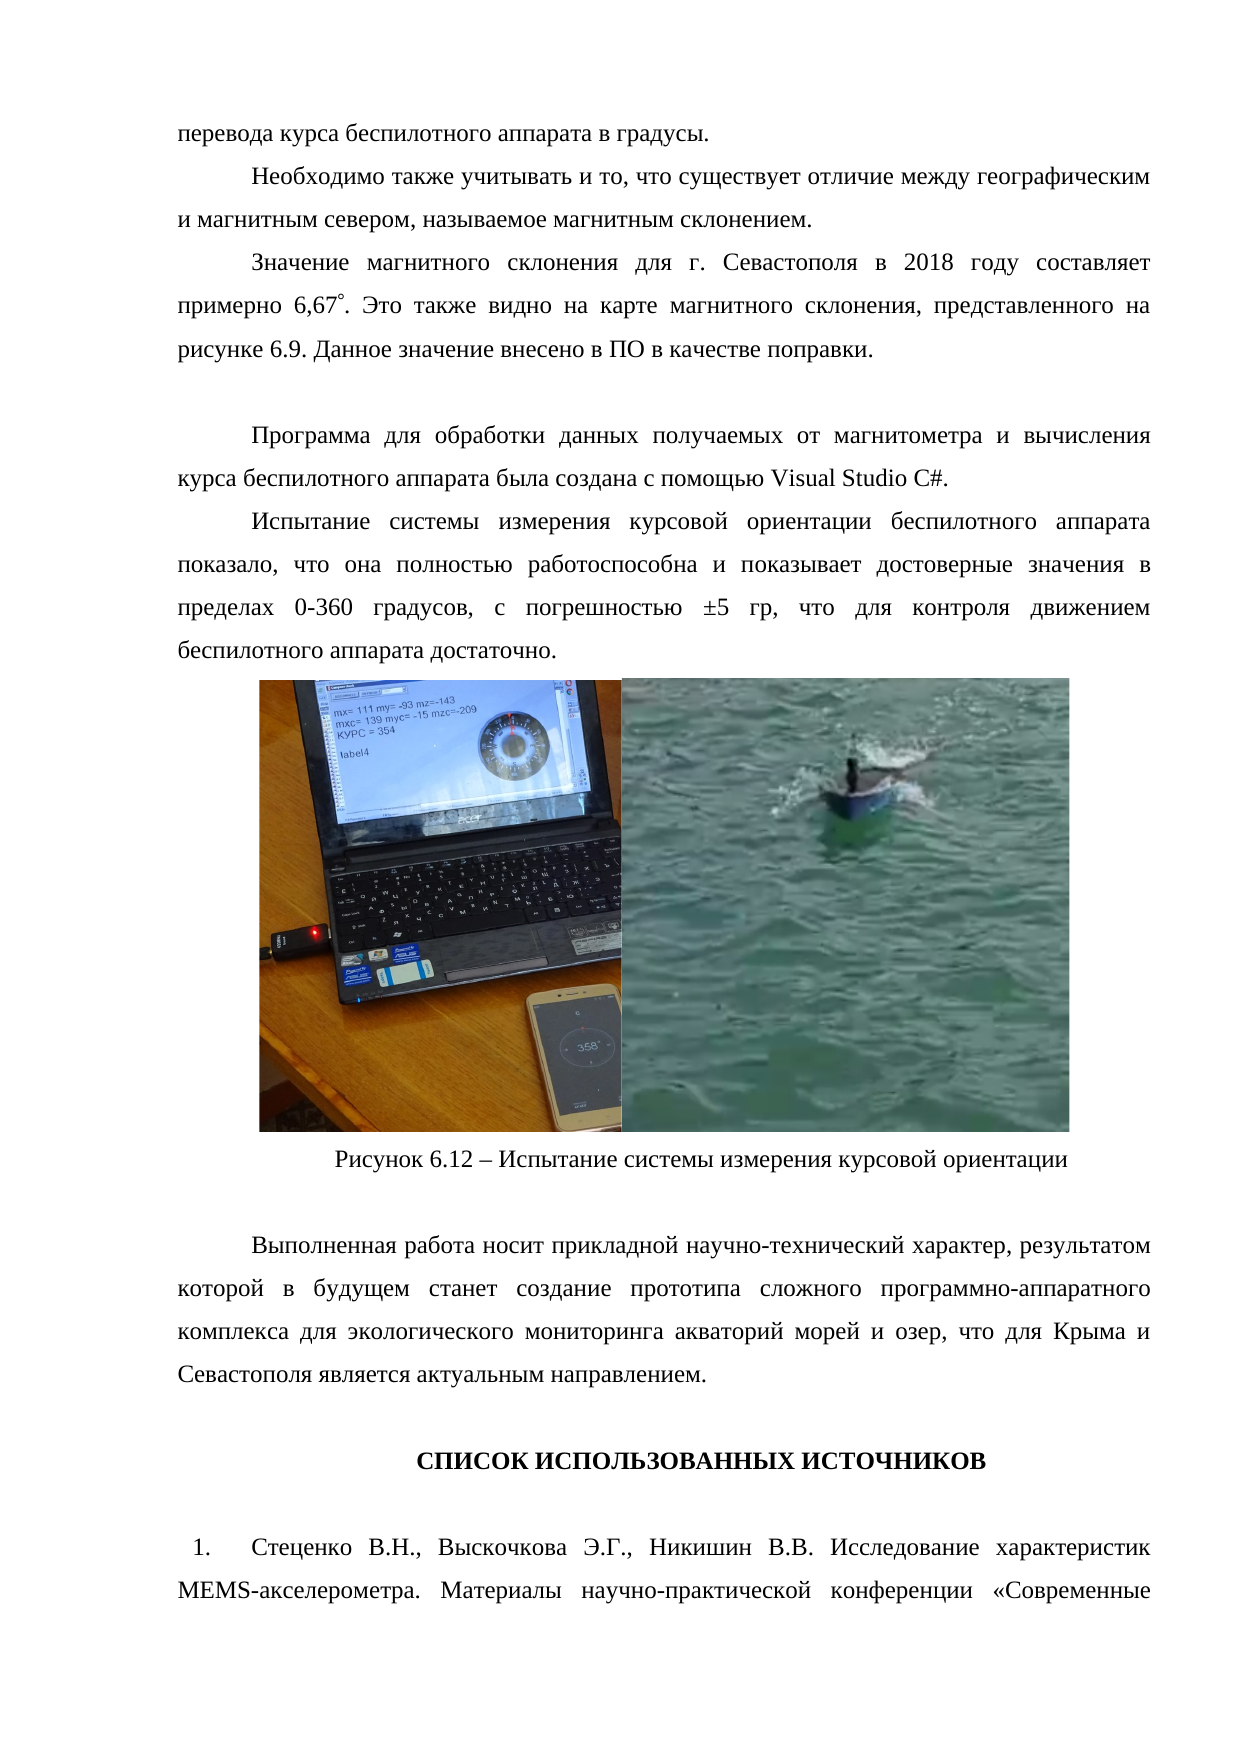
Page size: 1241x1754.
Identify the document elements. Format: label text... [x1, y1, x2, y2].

text Рисунок 6.12 – Испытание системы измерения курсовой ориентации [177, 1144, 1152, 1173]
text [177, 118, 1152, 147]
text Выполненная работа носит прикладной научно-технический характер, результатом которой в будущем станет создание прототипа сложного программно-аппаратного комплекса для экологического мониторинга акваторий морей и озер, что для Крыма и Севастополя является актуальным направлением. [177, 1230, 1152, 1388]
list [177, 1532, 1152, 1604]
picture [259, 678, 1070, 1132]
text СПИСОК ИСПОЛЬЗОВАННЫХ ИСТОЧНИКОВ [177, 1446, 1152, 1474]
text Необходимо также учитывать и то, что существует отличие между географическим и магнитным севером, называемое магнитным склонением. [177, 161, 1152, 233]
text Значение магнитного склонения для г. Севастополя в 2018 году составляет примерно 6,67. Это также видно на карте магнитного склонения, представленного на рисунке 6.9. Данное значение внесено в ПО в качестве поправки. [177, 247, 1152, 362]
text Испытание системы измерения курсовой ориентации беспилотного аппарата показало, что она полностью работоспособна и показывает достоверные значения в пределах 0-360 градусов, с погрешностью ±5 гр, что для контроля движением беспилотного аппарата достаточно. [177, 506, 1152, 664]
text Программа для обработки данных получаемых от магнитометра и вычисления курса беспилотного аппарата была создана с помощью Visual Studio C#. [177, 420, 1152, 492]
